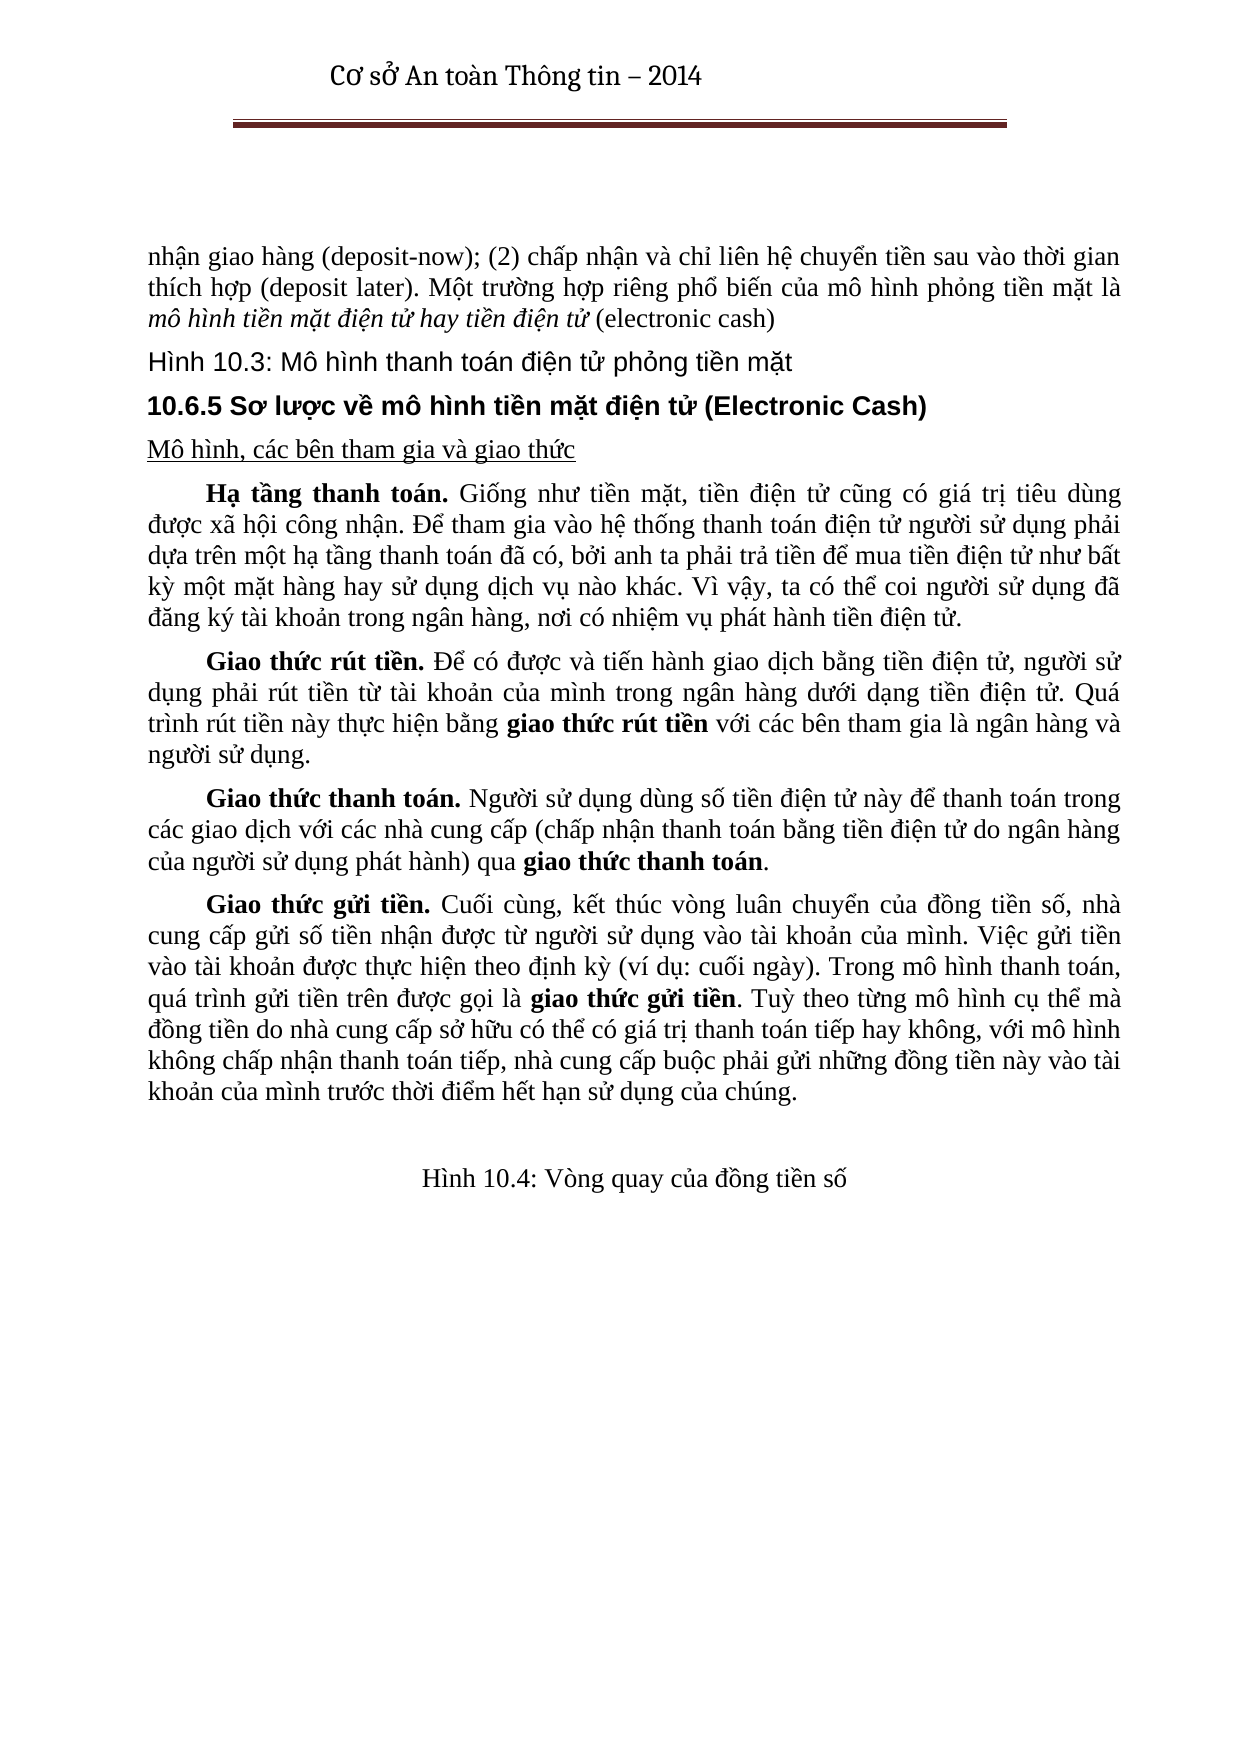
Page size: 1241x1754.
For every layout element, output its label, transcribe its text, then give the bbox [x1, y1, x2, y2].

text Giao thức thanh toán. Người sử dụng dùng số tiền điện tử này để thanh toán trong các giao dịch với các nhà cung cấp (chấp nhận thanh toán bằng tiền điện tử do ngân hàng của người sử dụng phát hành) qua giao thức thanh toán. [148, 782, 1122, 876]
text Hạ tầng thanh toán. Giống như tiền mặt, tiền điện tử cũng có giá trị tiêu dùng được xã hội công nhận. Để tham gia vào hệ thống thanh toán điện tử người sử dụng phải dựa trên một hạ tầng thanh toán đã có, bởi anh ta phải trả tiền để mua tiền điện tử như bất kỳ một mặt hàng hay sử dụng dịch vụ nào khác. Vì vậy, ta có thể coi người sử dụng đã đăng ký tài khoản trong ngân hàng, nơi có nhiệm vụ phát hành tiền điện tử. [148, 477, 1122, 633]
text Mô hình, các bên tham gia và giao thức [147, 433, 1122, 464]
subtitle 10.6.5 Sơ lược về mô hình tiền mặt điện tử (Electronic Cash) [147, 389, 1122, 421]
text Giao thức rút tiền. Để có được và tiến hành giao dịch bằng tiền điện tử, người sử dụng phải rút tiền từ tài khoản của mình trong ngân hàng dưới dạng tiền điện tử. Quá trình rút tiền này thực hiện bằng giao thức rút tiền với các bên tham gia là ngân hàng và người sử dụng. [148, 645, 1122, 770]
text Hình 10.3: Mô hình thanh toán điện tử phỏng tiền mặt [148, 346, 1122, 377]
text Giao thức gửi tiền. Cuối cùng, kết thúc vòng luân chuyển của đồng tiền số, nhà cung cấp gửi số tiền nhận được từ người sử dụng vào tài khoản của mình. Việc gửi tiền vào tài khoản được thực hiện theo định kỳ (ví dụ: cuối ngày). Trong mô hình thanh toán, quá trình gửi tiền trên được gọi là giao thức gửi tiền. Tuỳ theo từng mô hình cụ thể mà đồng tiền do nhà cung cấp sở hữu có thể có giá trị thanh toán tiếp hay không, với mô hình không chấp nhận thanh toán tiếp, nhà cung cấp buộc phải gửi những đồng tiền này vào tài khoản của mình trước thời điểm hết hạn sử dụng của chúng. [148, 888, 1122, 1106]
text Hình 10.4: Vòng quay của đồng tiền số [147, 1162, 1122, 1193]
text Khi khách hàng đến một cửa hàng nào đó (shop) mua hàng và thanh toán bằng chứng từ tiền mặt này, cửa hàng sẽ tiến hành kiểm tra tính hợp lệ của chứng từ dựa trên những thông tin đặc biệt do nhà băng tạo trên đó. Sau đó cửa hàng có thể chọn một trong hai cách: (1) liên hệ với nhà băng để chuyển vào tài khoản của mình ngay trước khi chấp nhận giao hàng (deposit-now); (2) chấp nhận và chỉ liên hệ chuyển tiền sau vào thời gian thích hợp (deposit later). Một trường hợp riêng phổ biến của mô hình phỏng tiền mặt là mô hình tiền mặt điện tử hay tiền điện tử (electronic cash) [148, 240, 1122, 333]
